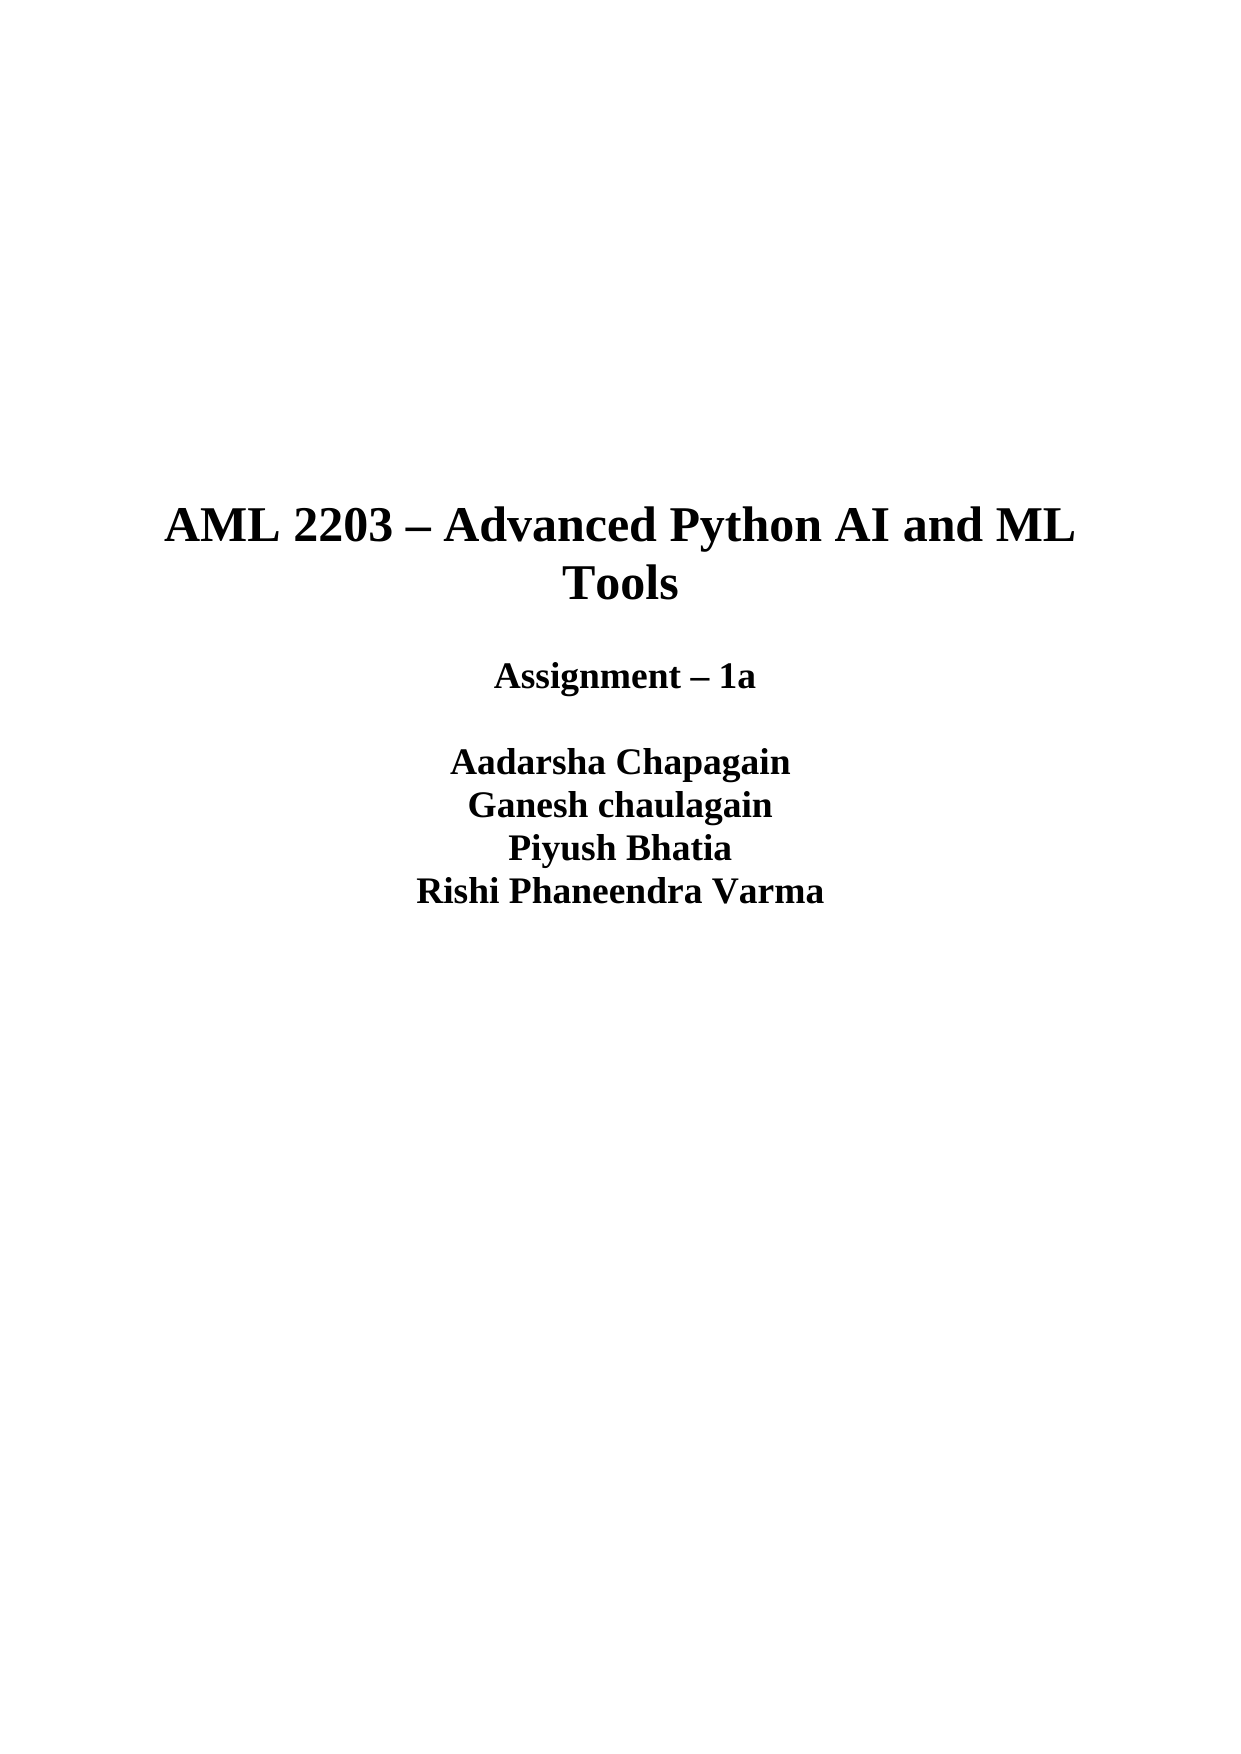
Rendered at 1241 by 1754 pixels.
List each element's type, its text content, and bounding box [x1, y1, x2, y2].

text Rishi Phaneendra Varma [150, 869, 1090, 912]
text Aadarsha Chapagain [150, 739, 1090, 782]
text Ganesh chaulagain [150, 782, 1090, 826]
text Piyush Bhatia [150, 826, 1090, 869]
text AML 2203 – Advanced Python AI and ML Tools [150, 495, 1090, 610]
text Assignment – 1a [150, 653, 1090, 696]
